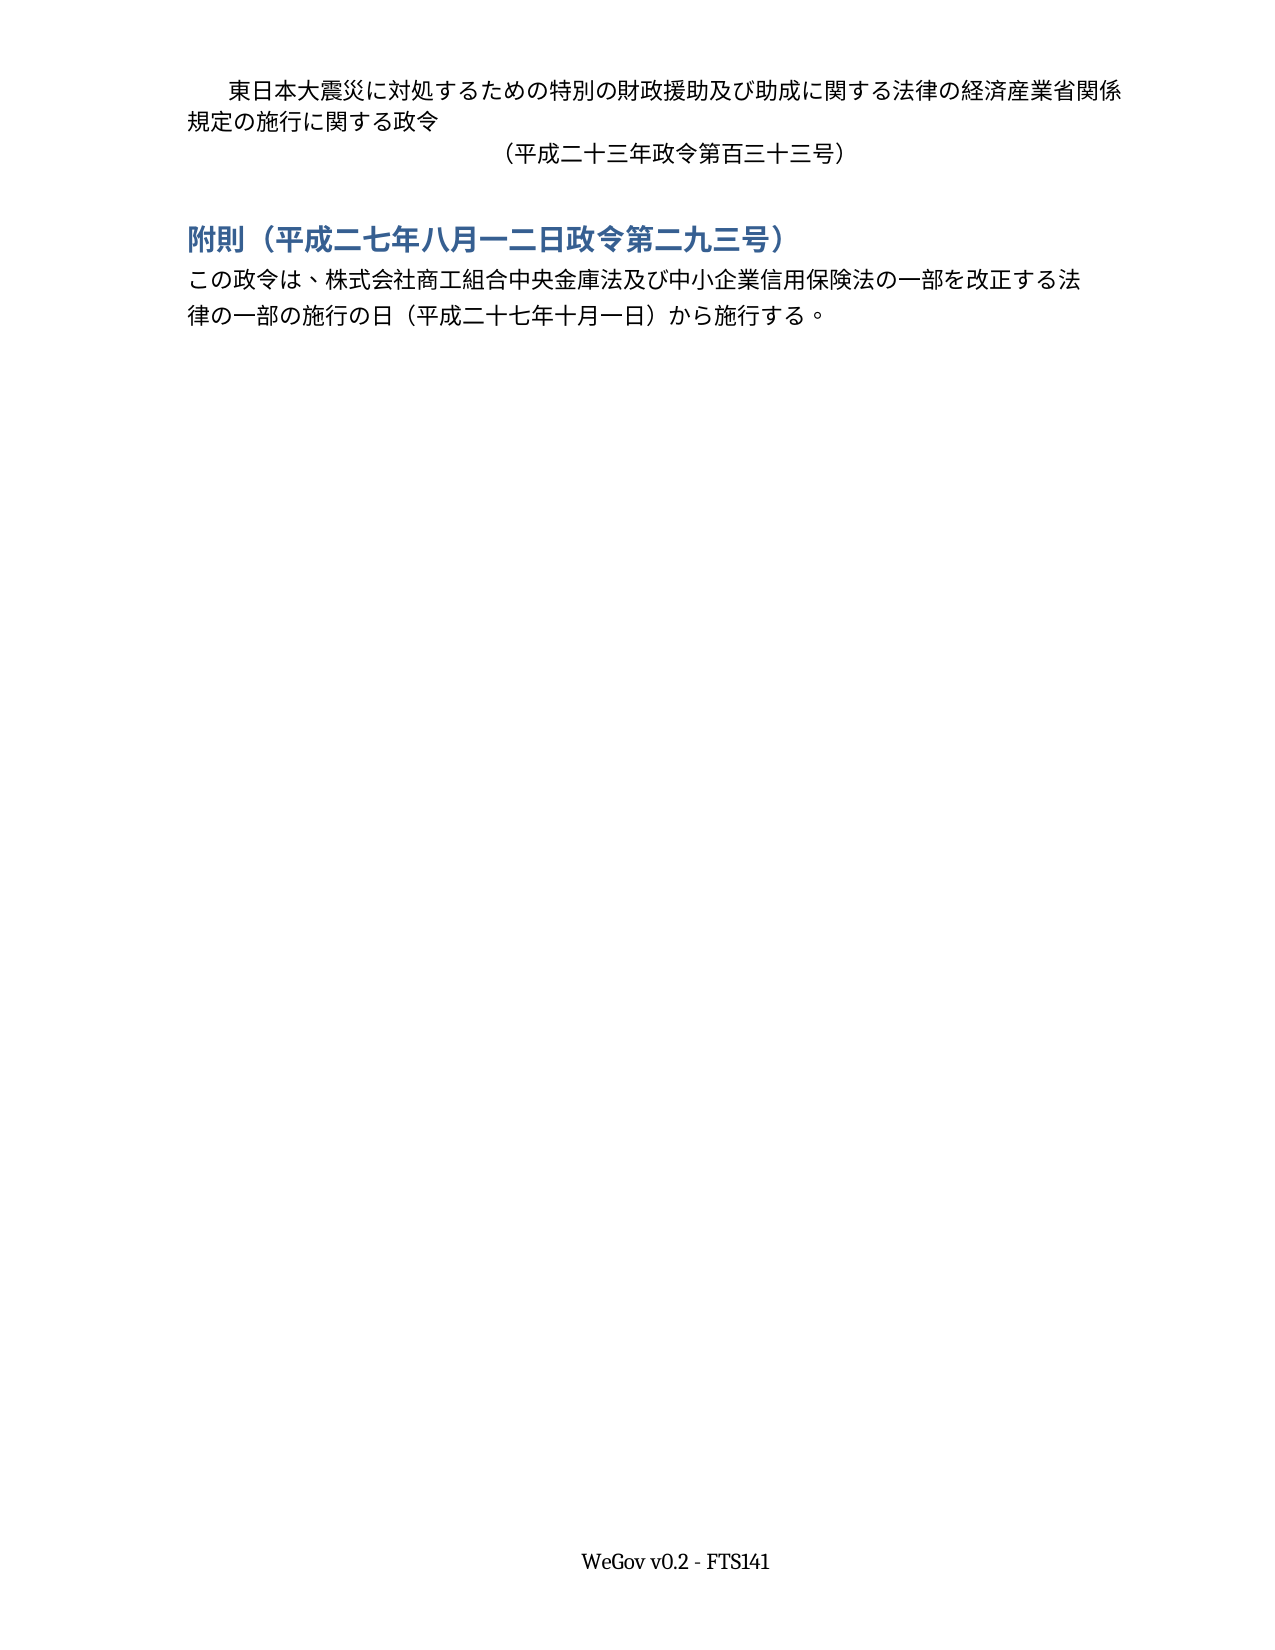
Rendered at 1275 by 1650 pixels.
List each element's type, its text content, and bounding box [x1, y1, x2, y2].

subtitle 附則（平成二七年八月一二日政令第二九三号） [187, 219, 1087, 258]
text この政令は、株式会社商工組合中央金庫法及び中小企業信用保険法の一部を改正する法律の一部の施行の日（平成二十七年十月一日）から施行する。 [187, 264, 1087, 332]
